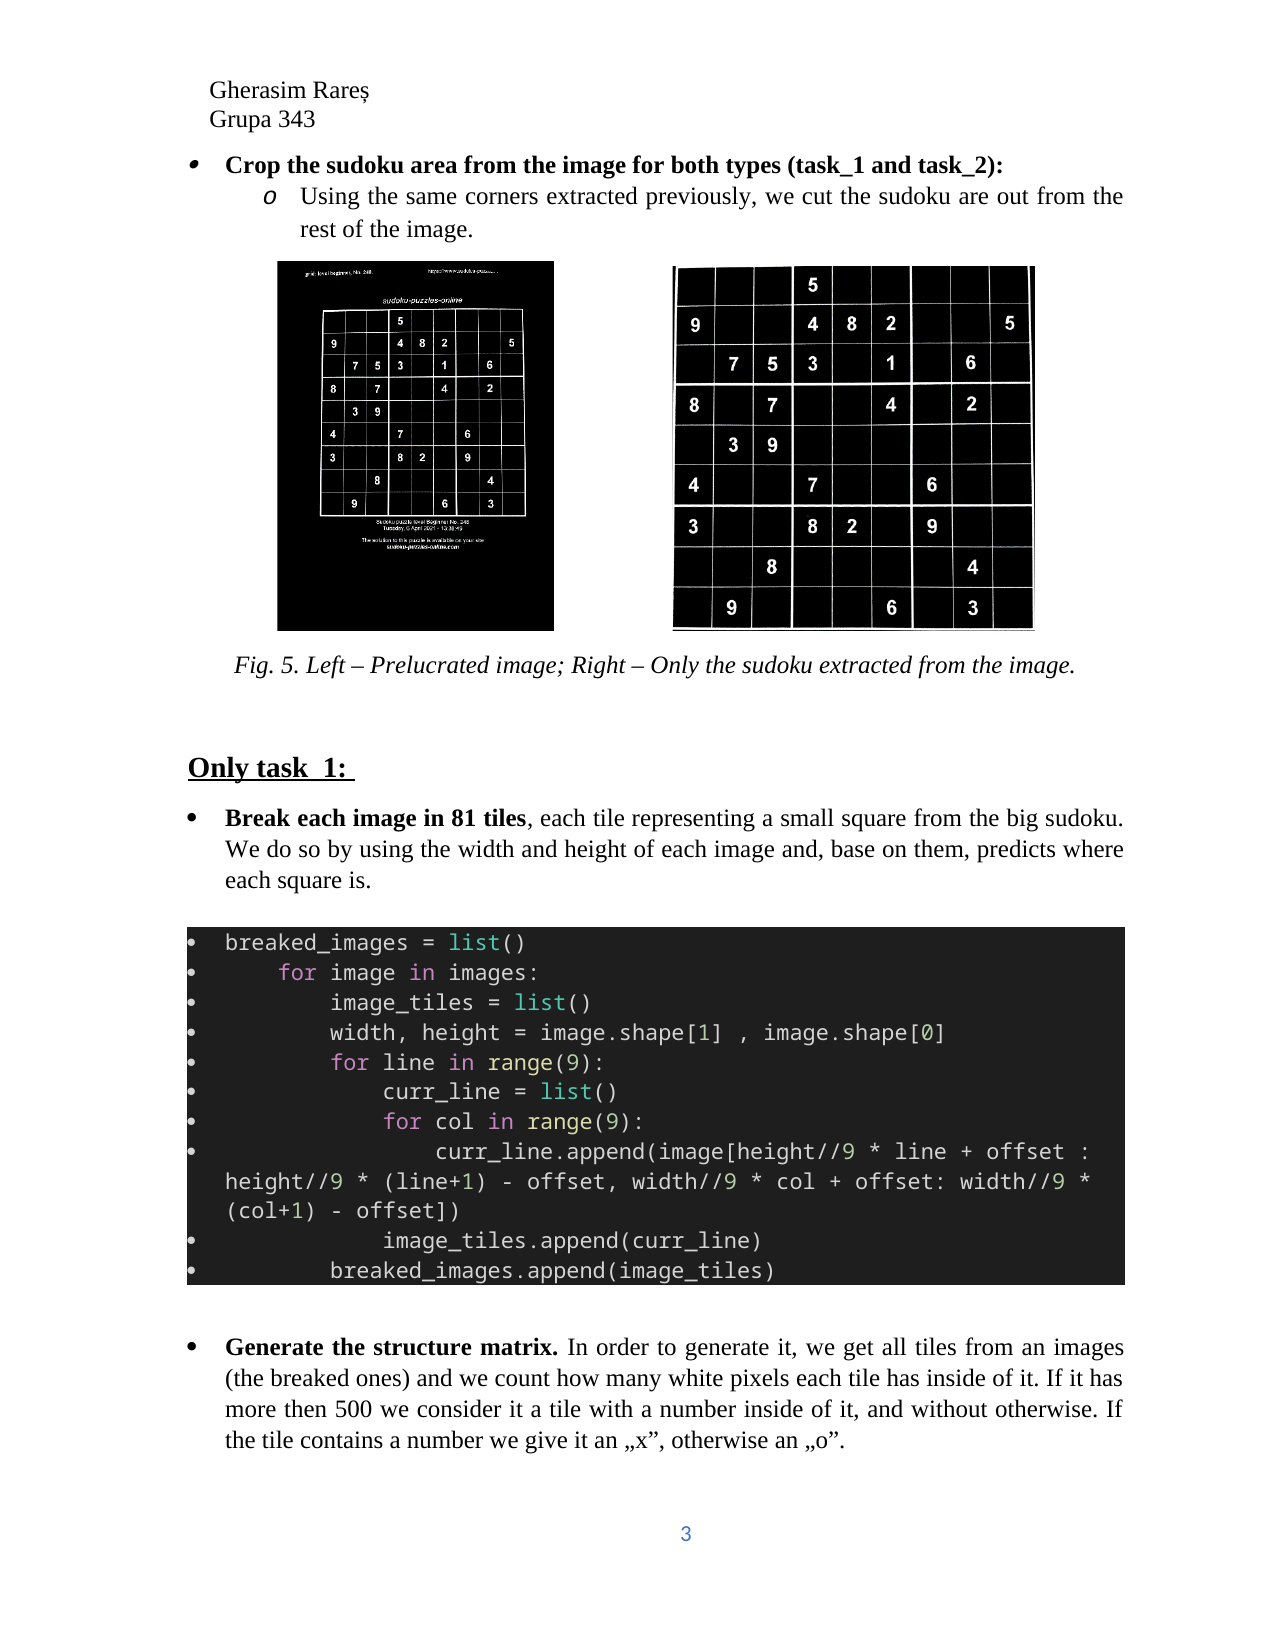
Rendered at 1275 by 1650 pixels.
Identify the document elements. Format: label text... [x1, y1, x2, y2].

list Using the same corners extracted previously, we cut the sudoku are out from the rest of the image. [262, 181, 1125, 243]
list Crop the sudoku area from the image for both types (task_1 and task_2): [187, 150, 1125, 179]
text Only task_1: [187, 750, 1125, 784]
picture [277, 261, 554, 631]
list image_tiles = list() [187, 987, 1125, 1017]
list Generate the structure matrix. In order to generate it, we get all tiles from an images (the breaked ones) and we count how many white pixels each tile has inside of it. If it has more then 500 we consider it a tile with a number inside of it, and without otherwise. If the tile contains a number we give it an „x”, otherwise an „o”. [187, 1332, 1125, 1454]
list image_tiles.append(curr_line) [187, 1225, 1125, 1255]
list curr_line.append(image[height//9 * line + offset : height//9 * (line+1) - offset, width//9 * col + offset: width//9 * (col+1) - offset]) [187, 1136, 1125, 1225]
list Break each image in 81 tiles, each tile representing a small square from the big sudoku. We do so by using the width and height of each image and, base on them, predicts where each square is. [187, 803, 1125, 894]
list curr_line = list() [187, 1076, 1125, 1106]
list for col in range(9): [187, 1106, 1125, 1136]
list width, height = image.shape[1] , image.shape[0] [187, 1017, 1125, 1046]
list for image in images: [187, 957, 1125, 987]
picture [672, 266, 1035, 631]
text Fig. 5. Left – Prelucrated image; Right – Only the sudoku extracted from the image. [187, 650, 1125, 678]
list breaked_images = list() [187, 927, 1125, 957]
list for line in range(9): [187, 1046, 1125, 1076]
list breaked_images.append(image_tiles) [187, 1255, 1125, 1285]
